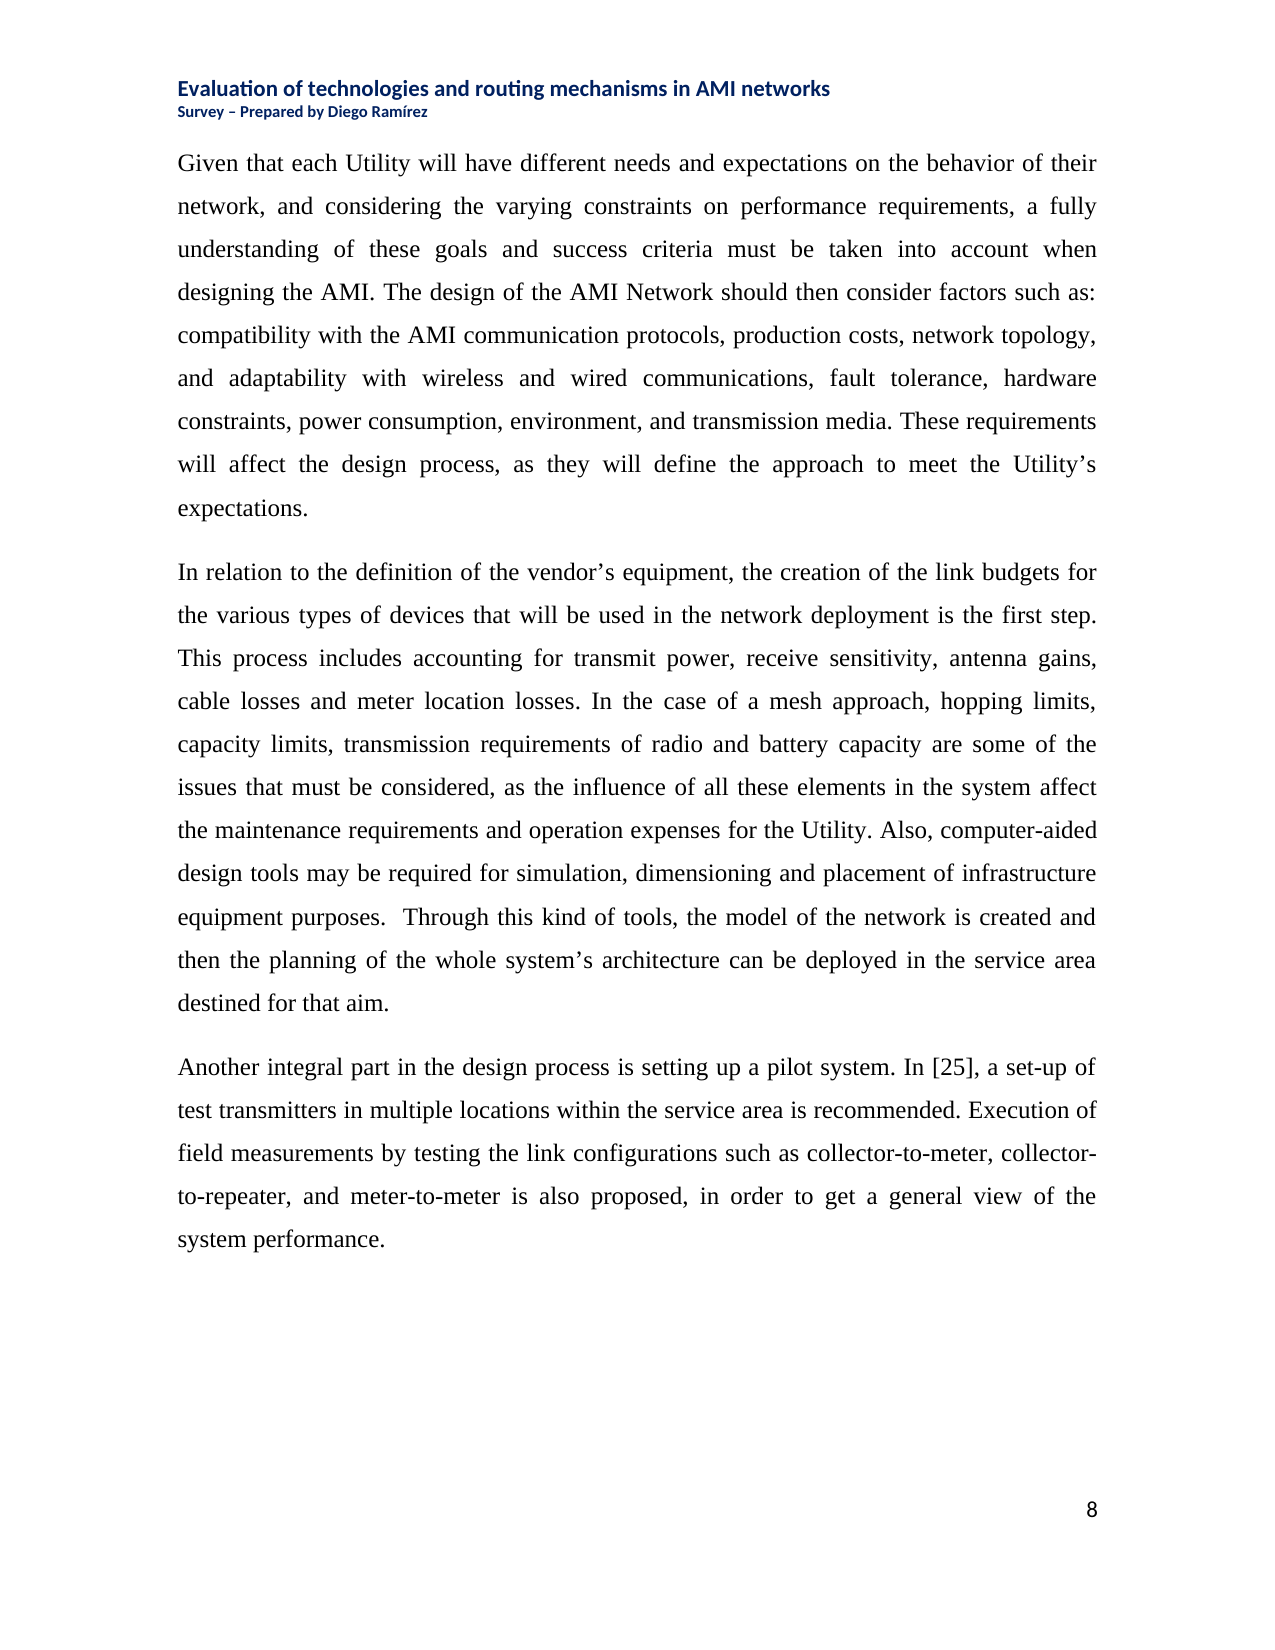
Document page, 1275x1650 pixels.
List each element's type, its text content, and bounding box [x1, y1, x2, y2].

text Another integral part in the design process is setting up a pilot system. In [25], a set-up of test transmitters in multiple locations within the service area is recommended. Execution of field measurements by testing the link configurations such as collector-to-meter, collector-to-repeater, and meter-to-meter is also proposed, in order to get a general view of the system performance. [177, 1052, 1098, 1253]
text Given that each Utility will have different needs and expectations on the behavior of their network, and considering the varying constraints on performance requirements, a fully understanding of these goals and success criteria must be taken into account when designing the AMI. The design of the AMI Network should then consider factors such as: compatibility with the AMI communication protocols, production costs, network topology, and adaptability with wireless and wired communications, fault tolerance, hardware constraints, power consumption, environment, and transmission media. These requirements will affect the design process, as they will define the approach to meet the Utility’s expectations. [177, 148, 1098, 521]
text In relation to the definition of the vendor’s equipment, the creation of the link budgets for the various types of devices that will be used in the network deployment is the first step. This process includes accounting for transmit power, receive sensitivity, antenna gains, cable losses and meter location losses. In the case of a mesh approach, hopping limits, capacity limits, transmission requirements of radio and battery capacity are some of the issues that must be considered, as the influence of all these elements in the system affect the maintenance requirements and operation expenses for the Utility. Also, computer-aided design tools may be required for simulation, dimensioning and placement of infrastructure equipment purposes. Through this kind of tools, the model of the network is created and then the planning of the whole system’s architecture can be deployed in the service area destined for that aim. [177, 557, 1098, 1017]
